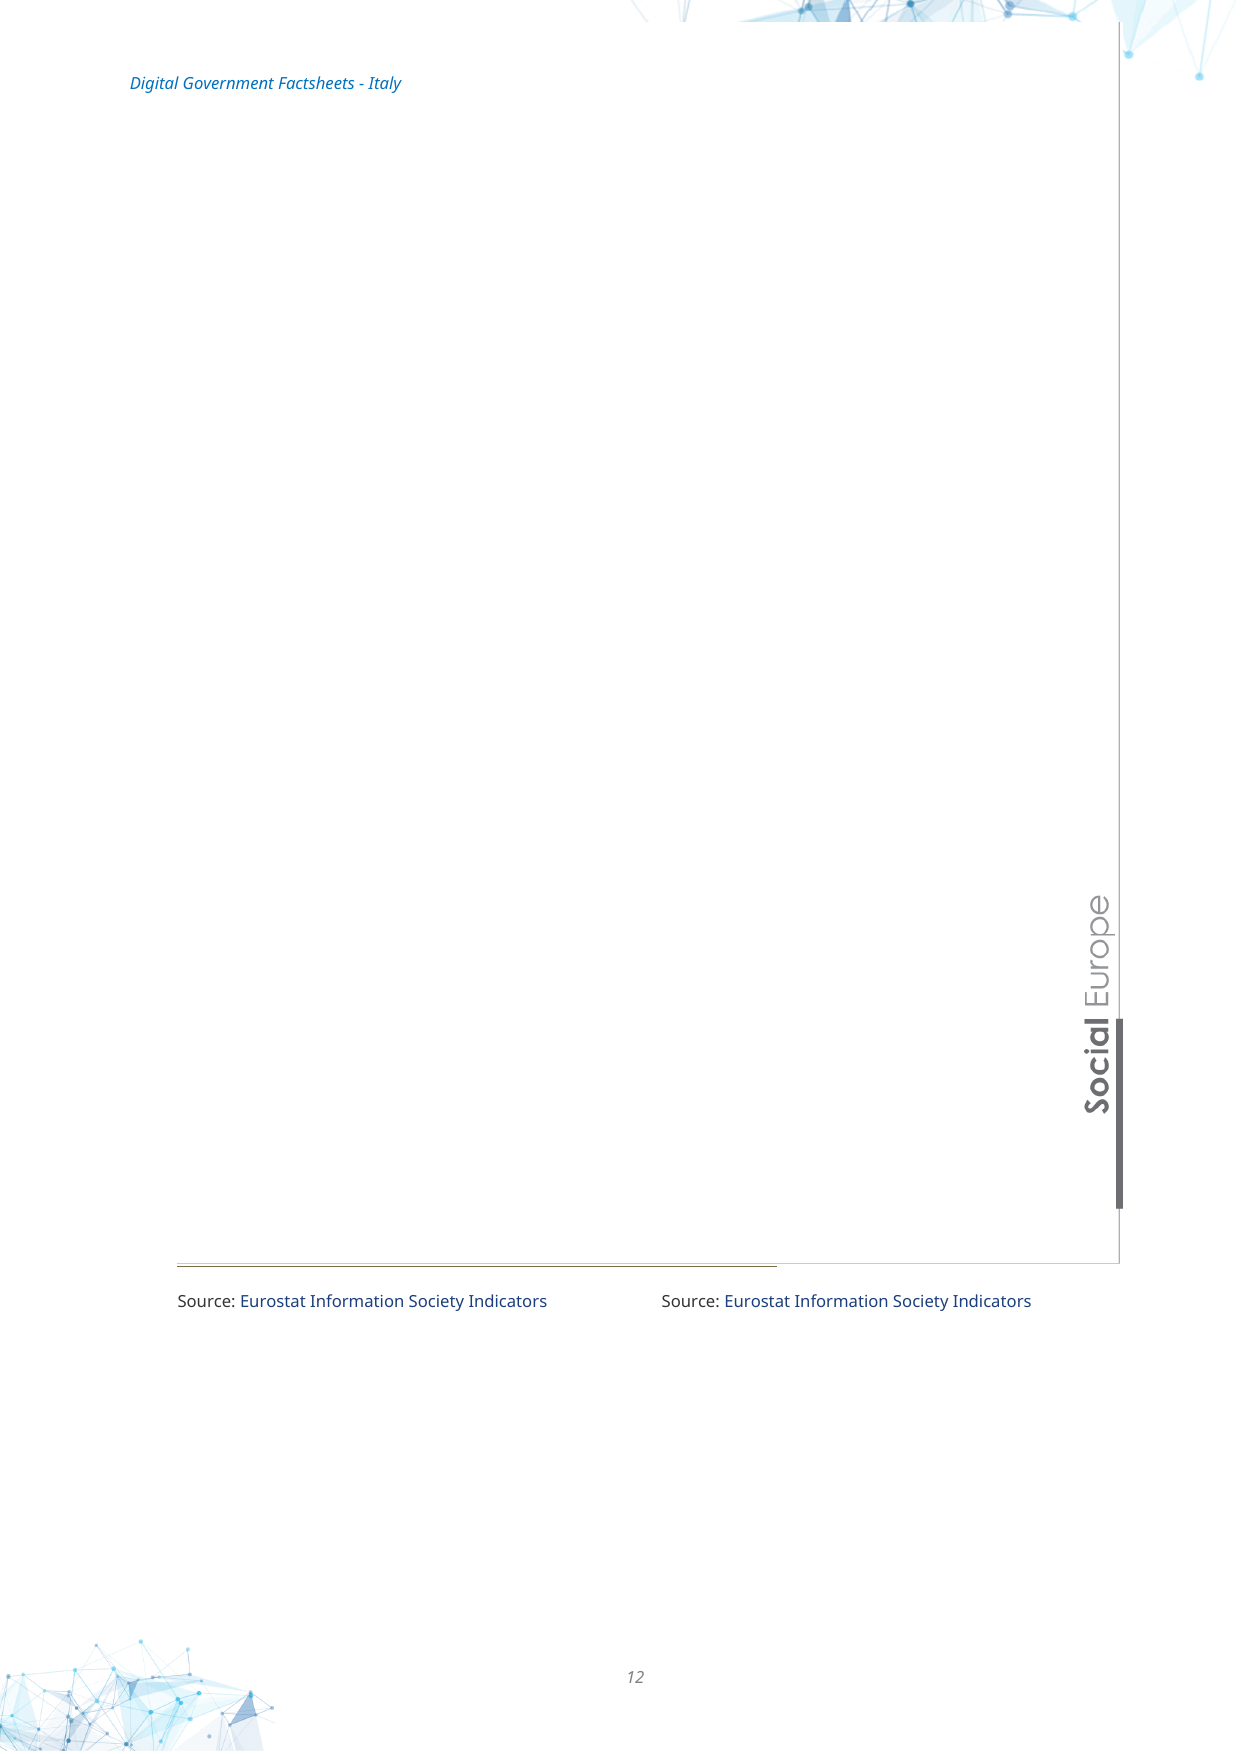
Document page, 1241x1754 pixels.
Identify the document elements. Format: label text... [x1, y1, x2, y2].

table_cell Source: Eurostat Information Society Indicators [166, 1267, 650, 1312]
table_cell Source: Eurostat Information Society Indicators [650, 1267, 1134, 1312]
picture [177, 22, 1123, 1264]
